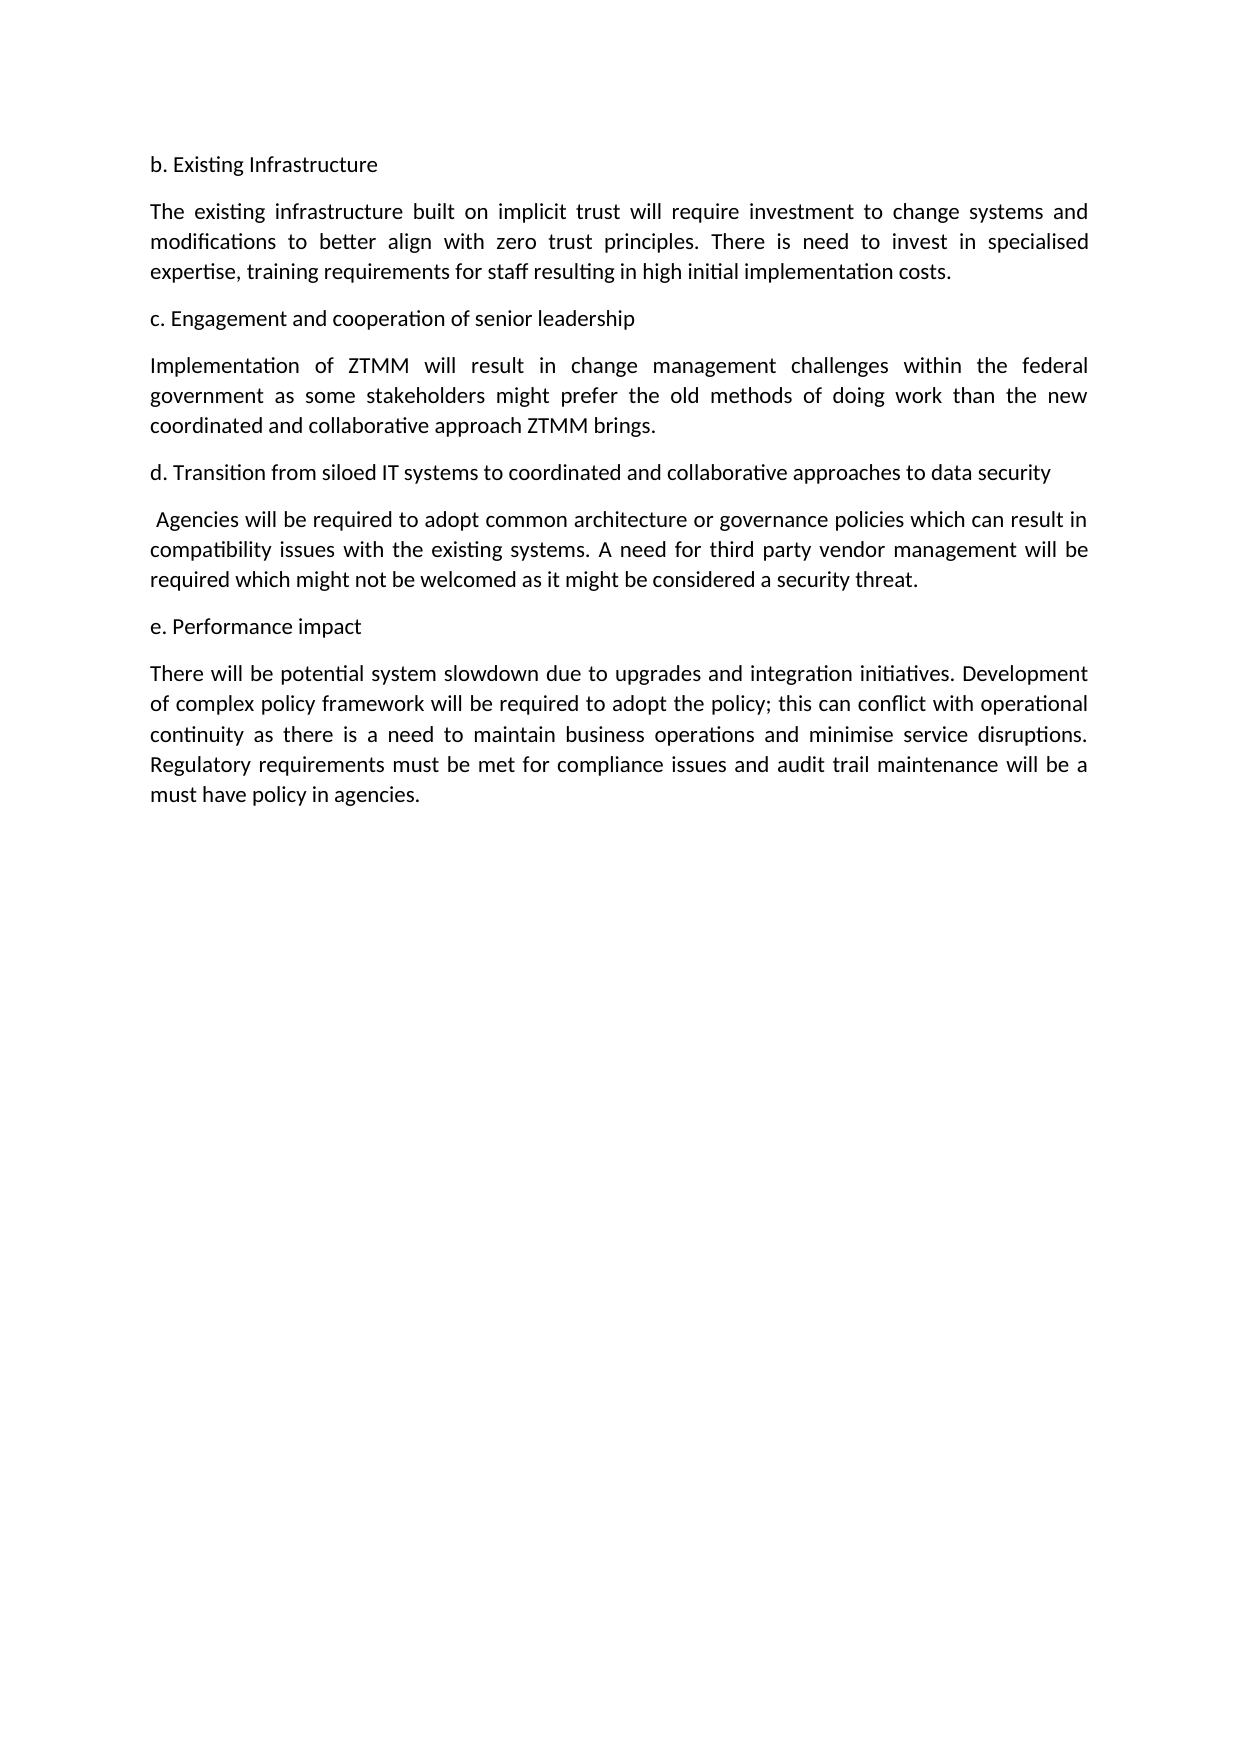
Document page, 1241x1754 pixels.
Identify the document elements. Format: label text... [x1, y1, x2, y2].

text b. Existing Infrastructure [150, 150, 1090, 178]
text d. Transition from siloed IT systems to coordinated and collaborative approaches to data security [150, 458, 1090, 486]
text The existing infrastructure built on implicit trust will require investment to change systems and modifications to better align with zero trust principles. There is need to invest in specialised expertise, training requirements for staff resulting in high initial implementation costs. [150, 197, 1090, 285]
text Implementation of ZTMM will result in change management challenges within the federal government as some stakeholders might prefer the old methods of doing work than the new coordinated and collaborative approach ZTMM brings. [150, 351, 1090, 439]
text c. Engagement and cooperation of senior leadership [150, 304, 1090, 332]
text Agencies will be required to adopt common architecture or governance policies which can result in compatibility issues with the existing systems. A need for third party vendor management will be required which might not be welcomed as it might be considered a security threat. [150, 505, 1090, 594]
text There will be potential system slowdown due to upgrades and integration initiatives. Development of complex policy framework will be required to adopt the policy; this can conflict with operational continuity as there is a need to maintain business operations and minimise service disruptions. Regulatory requirements must be met for compliance issues and audit trail maintenance will be a must have policy in agencies. [150, 659, 1090, 808]
text e. Performance impact [150, 612, 1090, 641]
